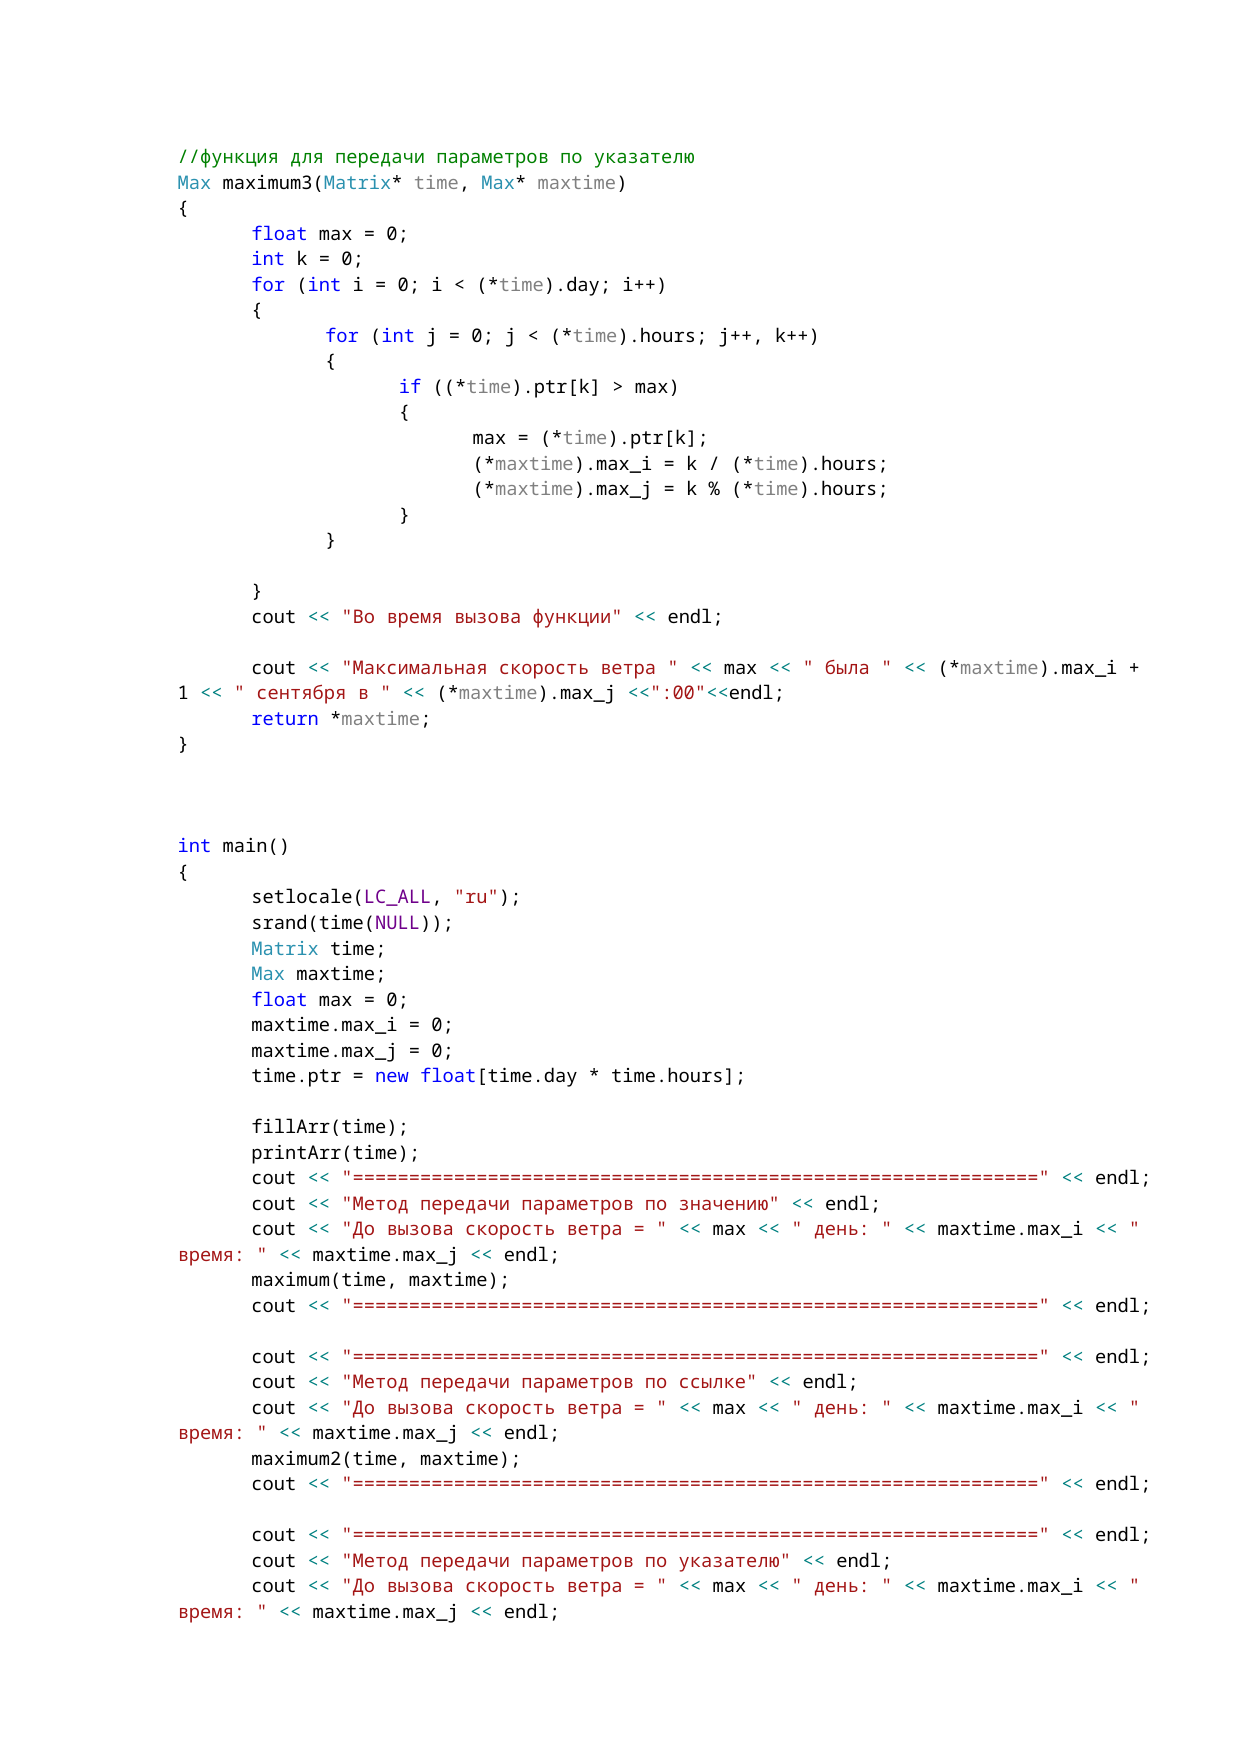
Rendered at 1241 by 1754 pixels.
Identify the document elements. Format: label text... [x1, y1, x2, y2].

text cout << "Метод передачи параметров по ссылке" << endl; [177, 1369, 1152, 1394]
text Max maxtime; [177, 960, 1152, 986]
text cout << "=============================================================" << endl; [177, 1343, 1152, 1369]
text fillArr(time); [177, 1113, 1152, 1139]
text { [177, 297, 1152, 322]
text { [177, 858, 1152, 884]
text time.ptr = new float[time.day * time.hours]; [177, 1062, 1152, 1088]
text printArr(time); [177, 1139, 1152, 1164]
text setlocale(LC_ALL, "ru"); [177, 884, 1152, 909]
text for (int i = 0; i < (*time).day; i++) [177, 271, 1152, 297]
text if ((*time).ptr[k] > max) [177, 373, 1152, 399]
text cout << "Во время вызова функции" << endl; [177, 603, 1152, 628]
text } [177, 501, 1152, 526]
text //функция для передачи параметров по указателю [177, 144, 1152, 169]
text cout << "=============================================================" << endl; [177, 1292, 1152, 1318]
text (*maxtime).max_j = k % (*time).hours; [177, 475, 1152, 501]
text maxtime.max_i = 0; [177, 1011, 1152, 1037]
text cout << "=============================================================" << endl; [177, 1471, 1152, 1496]
text maxtime.max_j = 0; [177, 1037, 1152, 1062]
text maximum(time, maxtime); [177, 1267, 1152, 1292]
text cout << "Метод передачи параметров по указателю" << endl; [177, 1547, 1152, 1573]
text for (int j = 0; j < (*time).hours; j++, k++) [177, 322, 1152, 348]
text maximum2(time, maxtime); [177, 1445, 1152, 1471]
text cout << "Метод передачи параметров по значению" << endl; [177, 1190, 1152, 1216]
text { [177, 399, 1152, 424]
text cout << "=============================================================" << endl; [177, 1164, 1152, 1190]
text { [177, 195, 1152, 220]
text } [177, 577, 1152, 603]
text cout << "Максимальная скорость ветра " << max << " была " << (*maxtime).max_i + 1 << " сентября в " << (*maxtime).max_j <<":00"<<endl; [177, 654, 1152, 705]
text float max = 0; [177, 220, 1152, 246]
text (*maxtime).max_i = k / (*time).hours; [177, 450, 1152, 475]
text cout << "=============================================================" << endl; [177, 1522, 1152, 1547]
text } [177, 731, 1152, 756]
text int main() [177, 833, 1152, 858]
text float max = 0; [177, 986, 1152, 1011]
text return *maxtime; [177, 705, 1152, 731]
text srand(time(NULL)); [177, 909, 1152, 935]
text Matrix time; [177, 935, 1152, 960]
text max = (*time).ptr[k]; [177, 424, 1152, 450]
text { [177, 348, 1152, 373]
text Max maximum3(Matrix* time, Max* maxtime) [177, 169, 1152, 195]
text cout << "До вызова скорость ветра = " << max << " день: " << maxtime.max_i << " время: " << maxtime.max_j << endl; [177, 1394, 1152, 1445]
text cout << "До вызова скорость ветра = " << max << " день: " << maxtime.max_i << " время: " << maxtime.max_j << endl; [177, 1573, 1152, 1624]
text cout << "До вызова скорость ветра = " << max << " день: " << maxtime.max_i << " время: " << maxtime.max_j << endl; [177, 1216, 1152, 1267]
text } [177, 526, 1152, 552]
text int k = 0; [177, 246, 1152, 271]
